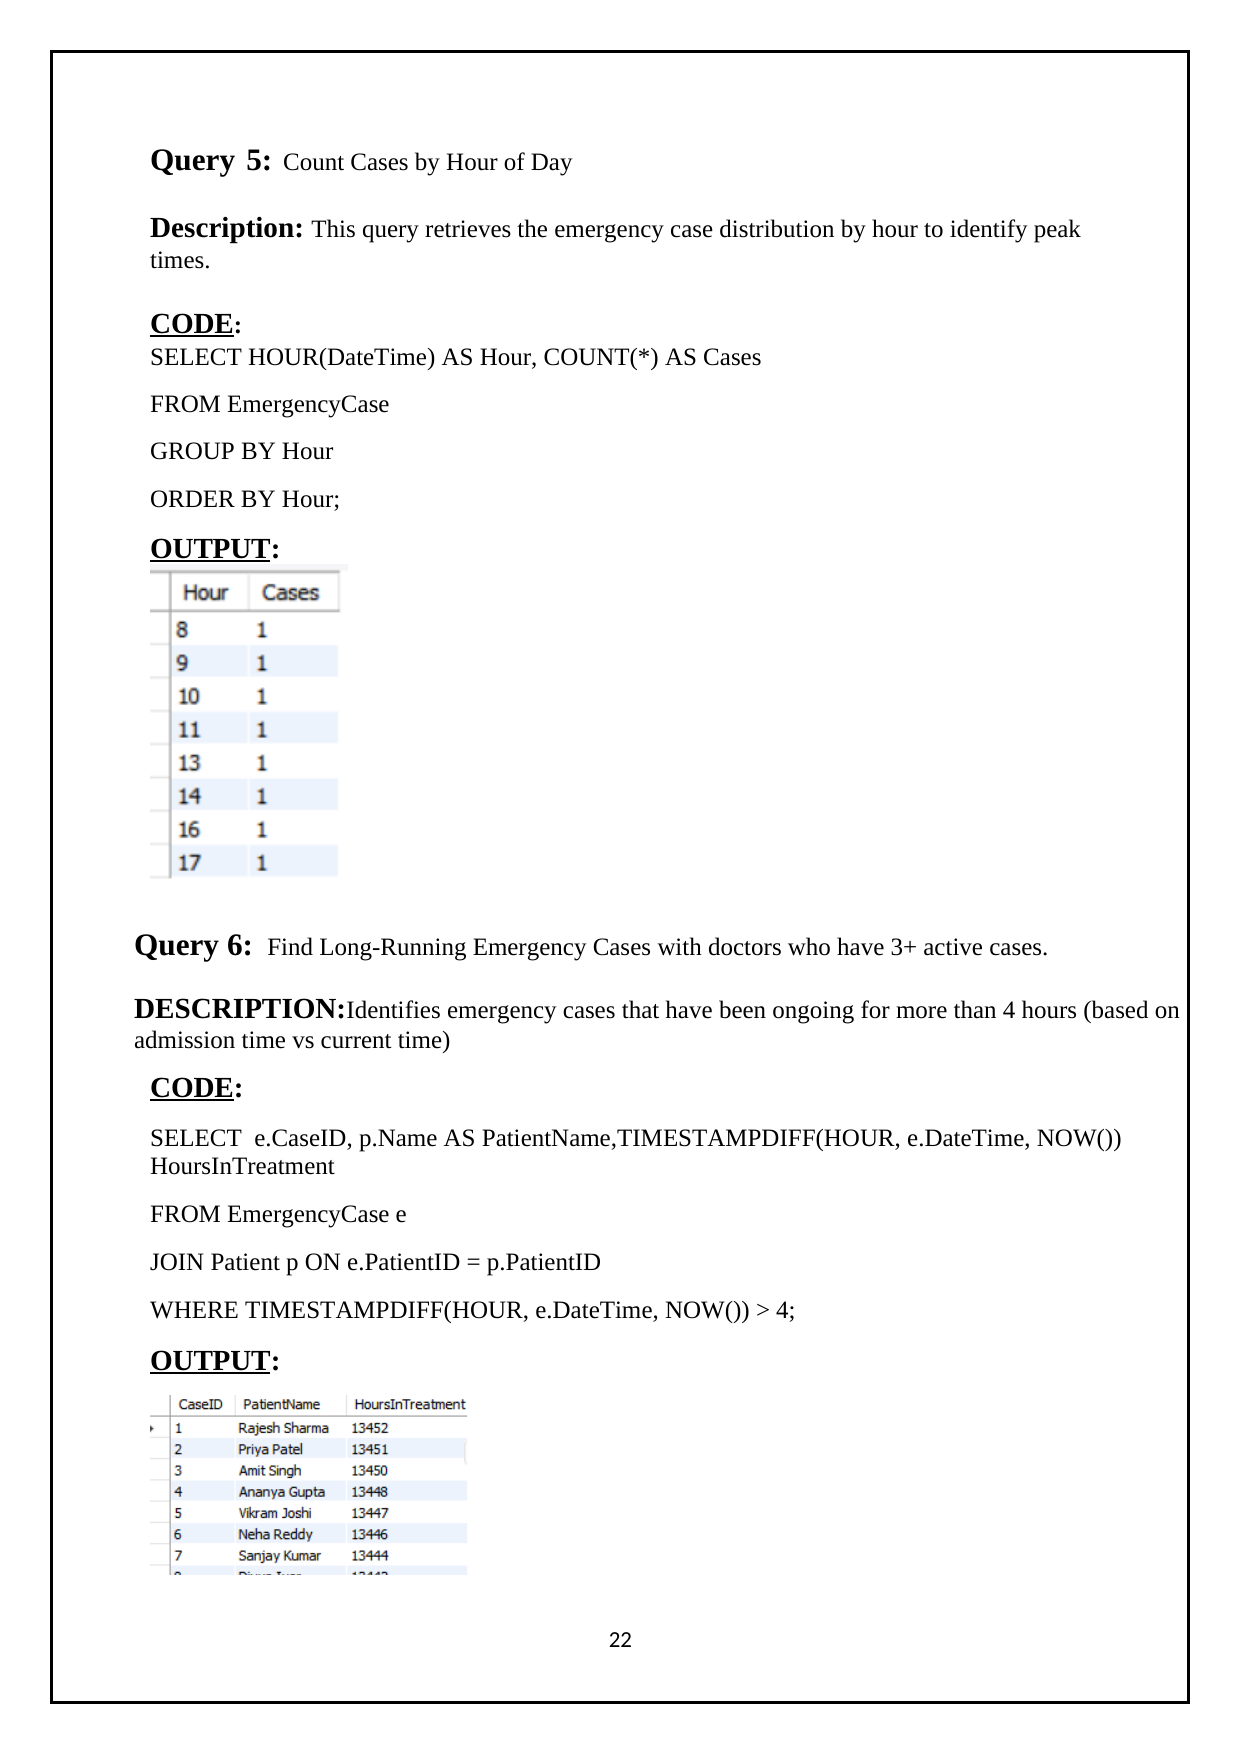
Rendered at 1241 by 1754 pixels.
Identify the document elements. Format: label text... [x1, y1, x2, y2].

subtitle WHERE TIMESTAMPDIFF(HOUR, e.DateTime, NOW()) > 4; [150, 1295, 1181, 1324]
picture [150, 564, 349, 893]
subtitle SELECT e.CaseID, p.Name AS PatientName,TIMESTAMPDIFF(HOUR, e.DateTime, NOW()) HoursInTreatment [150, 1123, 1181, 1180]
text ORDER BY Hour; [150, 484, 1181, 513]
text Description: This query retrieves the emergency case distribution by hour to identify peak times. [150, 210, 1091, 274]
subtitle JOIN Patient p ON e.PatientID = p.PatientID [150, 1247, 1181, 1276]
text Query 6: Find Long-Running Emergency Cases with doctors who have 3+ active cases. [59, 926, 1181, 962]
subtitle FROM EmergencyCase e [150, 1199, 1181, 1228]
text Query 5: Count Cases by Hour of Day [75, 142, 1091, 178]
subtitle OUTPUT: [150, 1343, 1181, 1377]
text GROUP BY Hour [150, 436, 1181, 465]
subtitle CODE: [150, 1070, 1181, 1103]
picture [150, 1395, 468, 1575]
text SELECT HOUR(DateTime) AS Hour, COUNT(*) AS Cases [150, 342, 1181, 370]
subtitle OUTPUT: [150, 531, 1181, 565]
text DESCRIPTION:Identifies emergency cases that have been ongoing for more than 4 hours (based on admission time vs current time) [134, 991, 1181, 1053]
text FROM EmergencyCase [150, 389, 1181, 418]
text CODE: [150, 306, 1091, 340]
